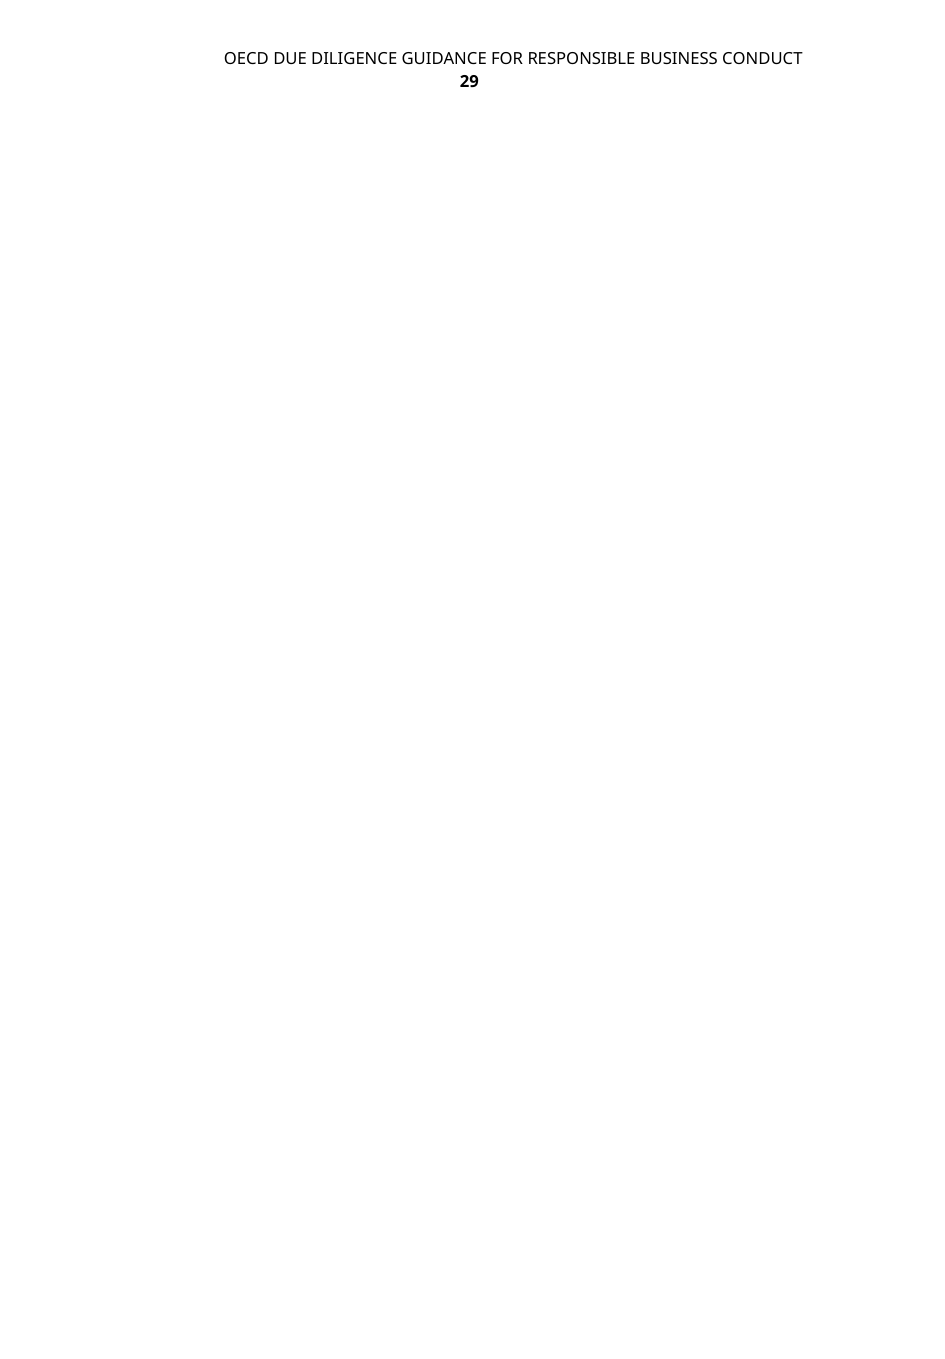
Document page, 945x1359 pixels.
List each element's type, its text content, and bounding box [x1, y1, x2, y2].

text 29 [88, 72, 478, 92]
text OECD DUE DILIGENCE GUIDANCE FOR RESPONSIBLE BUSINESS CONDUCT [224, 48, 945, 68]
